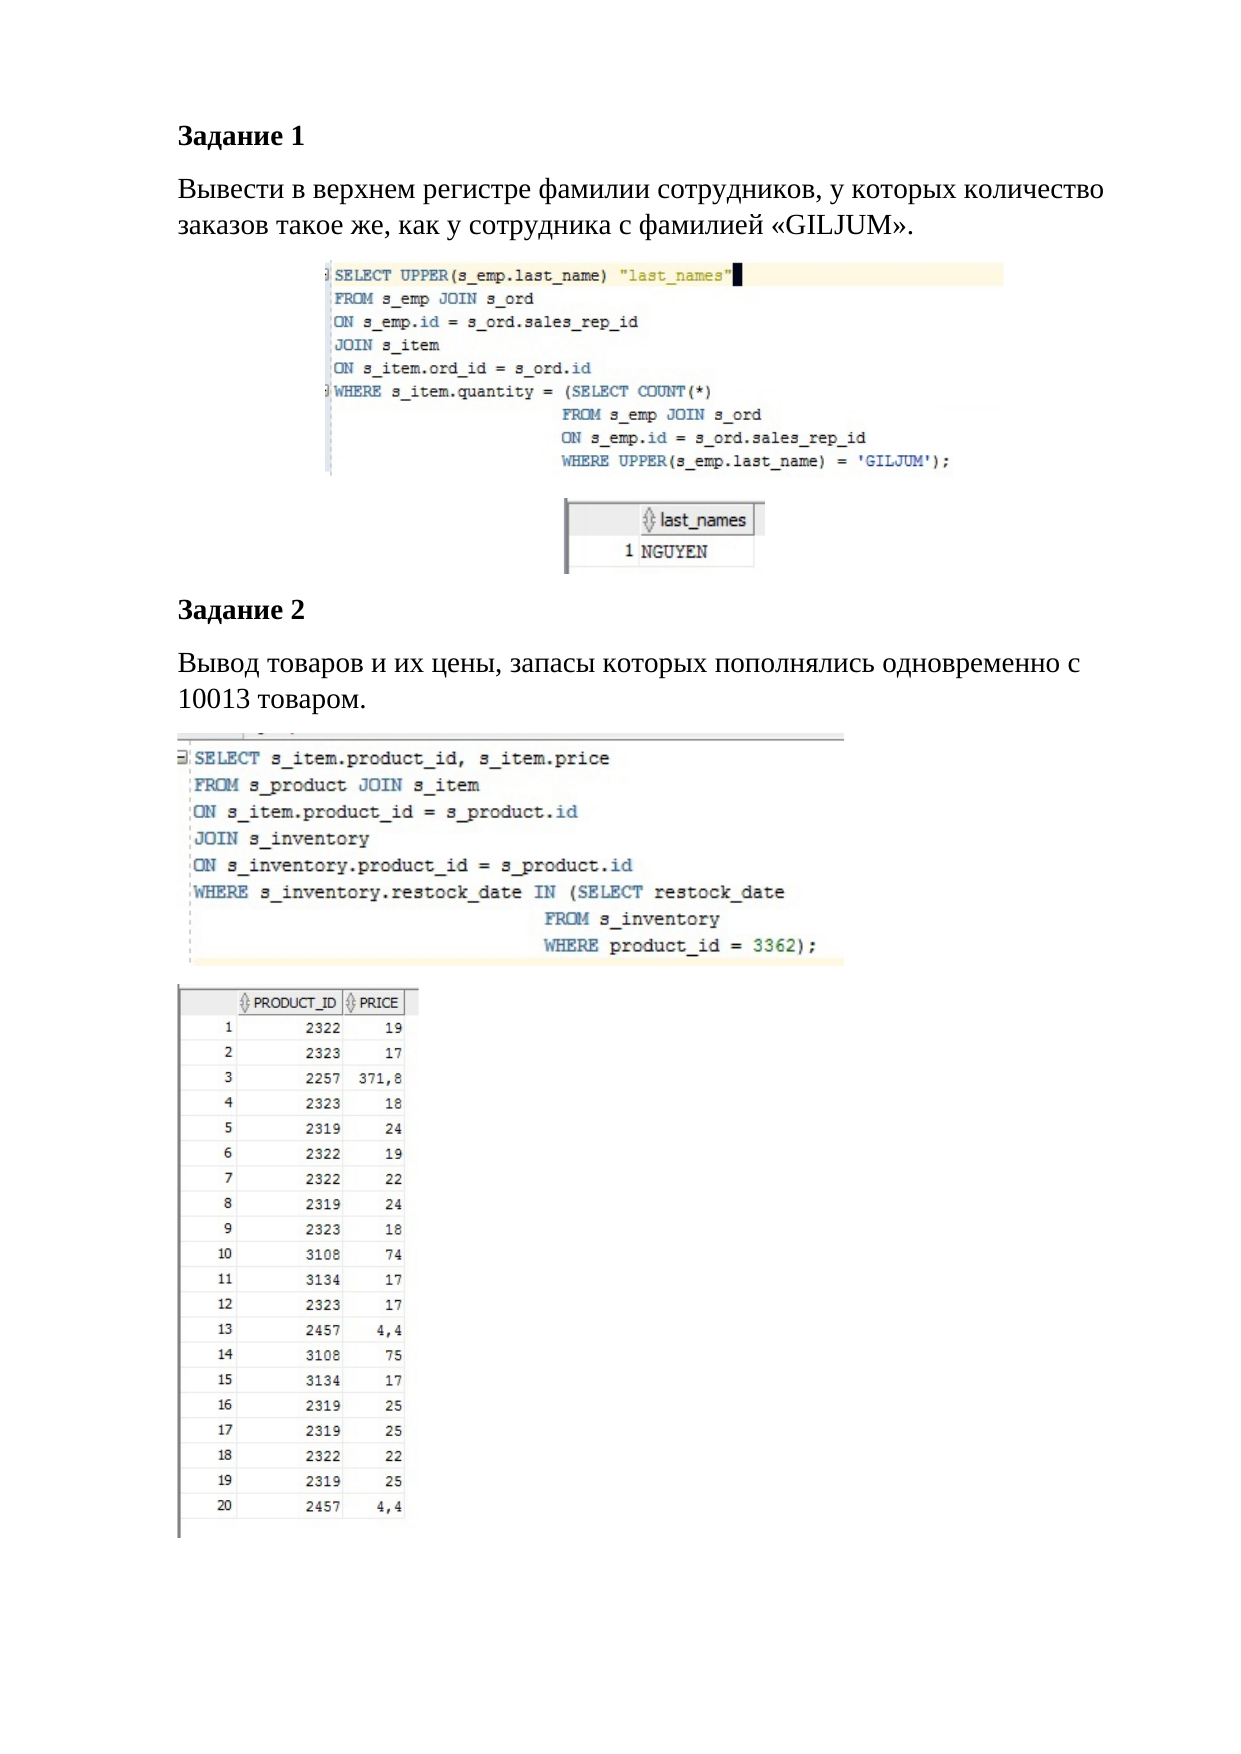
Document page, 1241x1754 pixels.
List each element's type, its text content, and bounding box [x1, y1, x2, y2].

text Вывести в верхнем регистре фамилии сотрудников, у которых количество заказов такое же, как у сотрудника с фамилией «GILJUM». [177, 171, 1152, 241]
picture [177, 984, 419, 1538]
picture [177, 733, 845, 966]
text Задание 2 [177, 592, 1152, 626]
picture [563, 498, 765, 574]
text Вывод товаров и их цены, запасы которых пополнялись одновременно с 10013 товаром. [177, 645, 1152, 715]
text Задание 1 [177, 118, 1152, 152]
picture [325, 260, 1004, 480]
